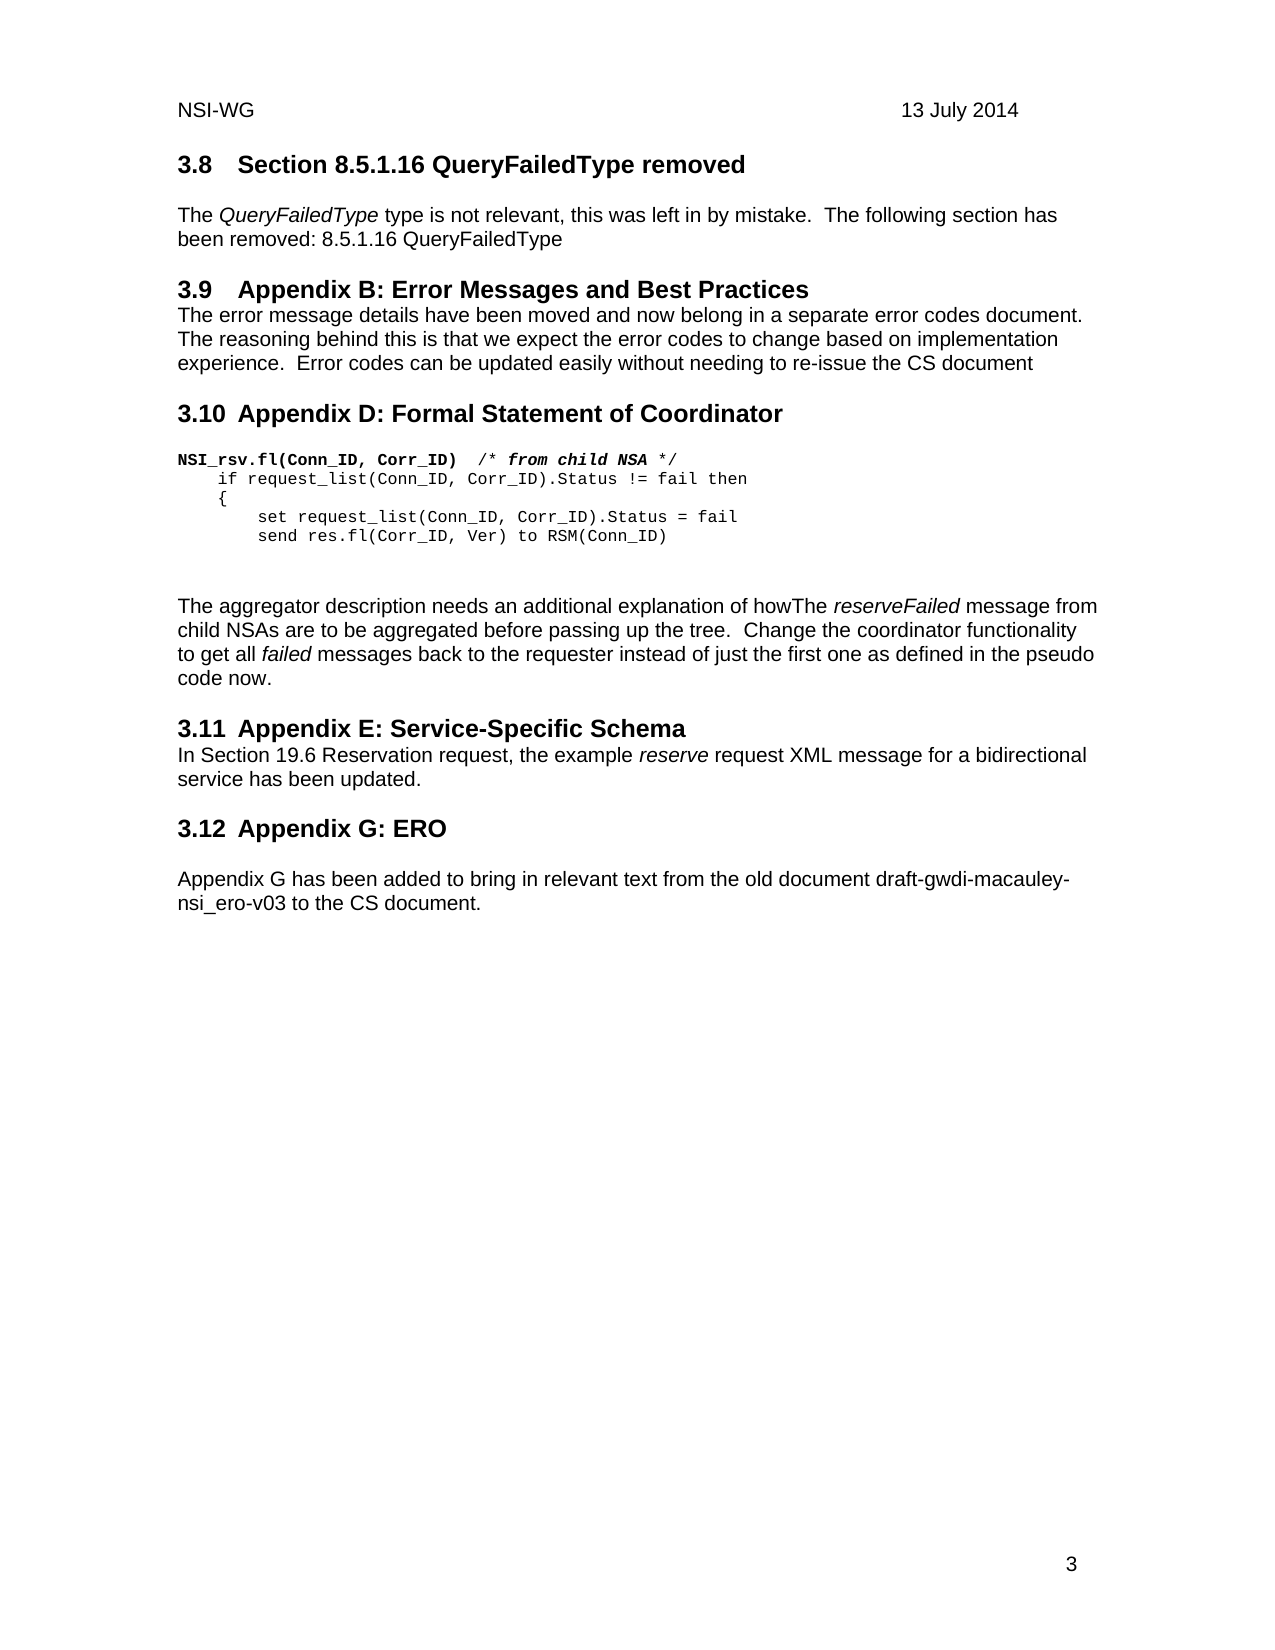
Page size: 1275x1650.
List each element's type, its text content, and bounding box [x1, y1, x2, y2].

text NSI_rsv.fl(Conn_ID, Corr_ID) /* from child NSA */ [177, 452, 1098, 471]
subtitle Section 8.5.1.16 QueryFailedType removed [177, 150, 1098, 179]
subtitle Appendix G: ERO [177, 814, 1098, 843]
text if request_list(Conn_ID, Corr_ID).Status != fail then [177, 471, 1098, 489]
text The error message details have been moved and now belong in a separate error codes document. The reasoning behind this is that we expect the error codes to change based on implementation experience. Error codes can be updated easily without needing to re-issue the CS document [177, 303, 1098, 375]
subtitle Appendix D: Formal Statement of Coordinator [177, 399, 1098, 428]
text send res.fl(Corr_ID, Ver) to RSM(Conn_ID) [177, 527, 1098, 546]
text In Section 19.6 Reservation request, the example reserve request XML message for a bidirectional service has been updated. [177, 743, 1098, 791]
text { [177, 489, 1098, 508]
text The aggregator description needs an additional explanation of howThe reserveFailed message from child NSAs are to be aggregated before passing up the tree. Change the coordinator functionality to get all failed messages back to the requester instead of just the first one as defined in the pseudo code now. [177, 594, 1098, 690]
text Appendix G has been added to bring in relevant text from the old document draft-gwdi-macauley-nsi_ero-v03 to the CS document. [177, 867, 1098, 915]
text The QueryFailedType type is not relevant, this was left in by mistake. The following section has been removed: 8.5.1.16 QueryFailedType [177, 203, 1098, 251]
subtitle Appendix B: Error Messages and Best Practices [177, 274, 1098, 303]
subtitle Appendix E: Service-Specific Schema [177, 714, 1098, 743]
text set request_list(Conn_ID, Corr_ID).Status = fail [177, 508, 1098, 527]
